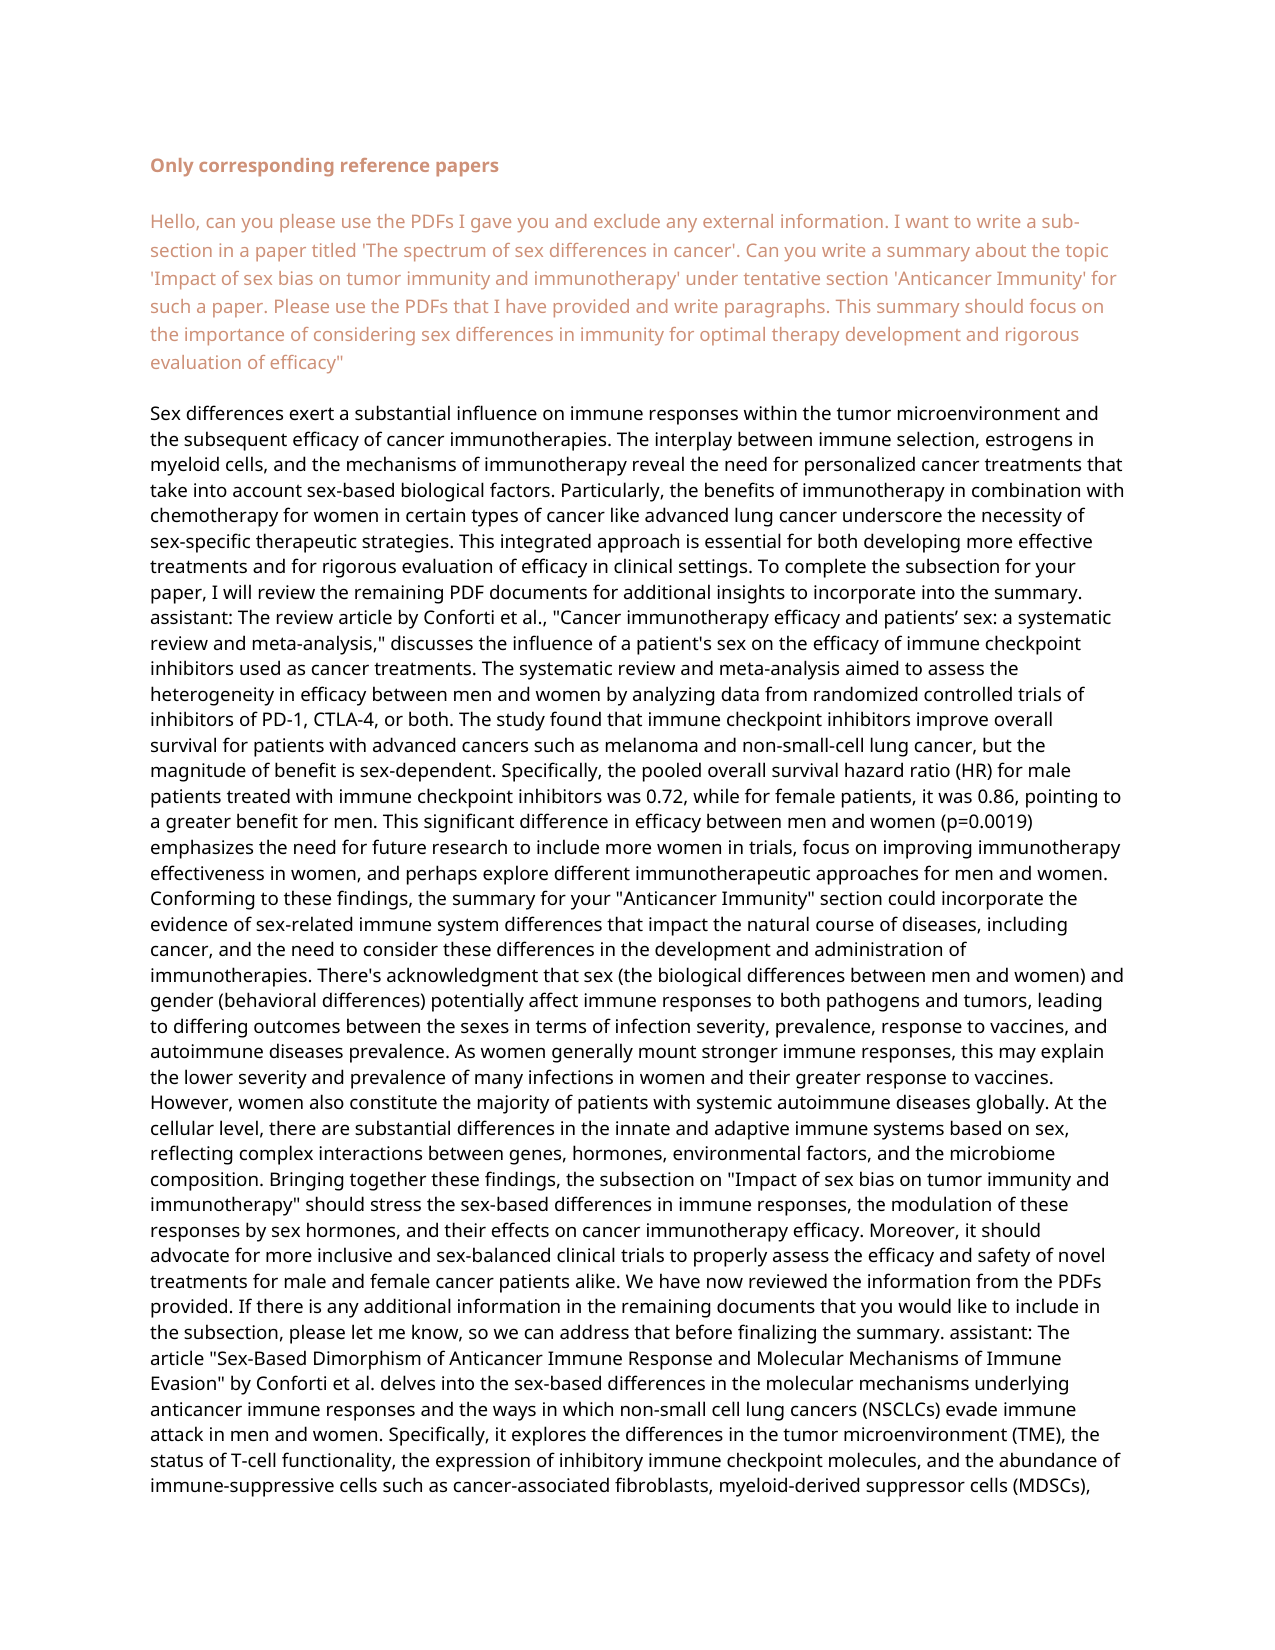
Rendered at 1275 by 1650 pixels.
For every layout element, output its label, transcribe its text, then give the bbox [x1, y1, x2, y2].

text Hello, can you please use the PDFs I gave you and exclude any external information. I want to write a sub-section in a paper titled 'The spectrum of sex differences in cancer'. Can you write a summary about the topic 'Impact of sex bias on tumor immunity and immunotherapy' under tentative section 'Anticancer Immunity' for such a paper. Please use the PDFs that I have provided and write paragraphs. This summary should focus on the importance of considering sex differences in immunity for optimal therapy development and rigorous evaluation of efficacy" [150, 206, 1125, 375]
text Only corresponding reference papers [150, 150, 1125, 178]
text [150, 401, 1125, 1498]
